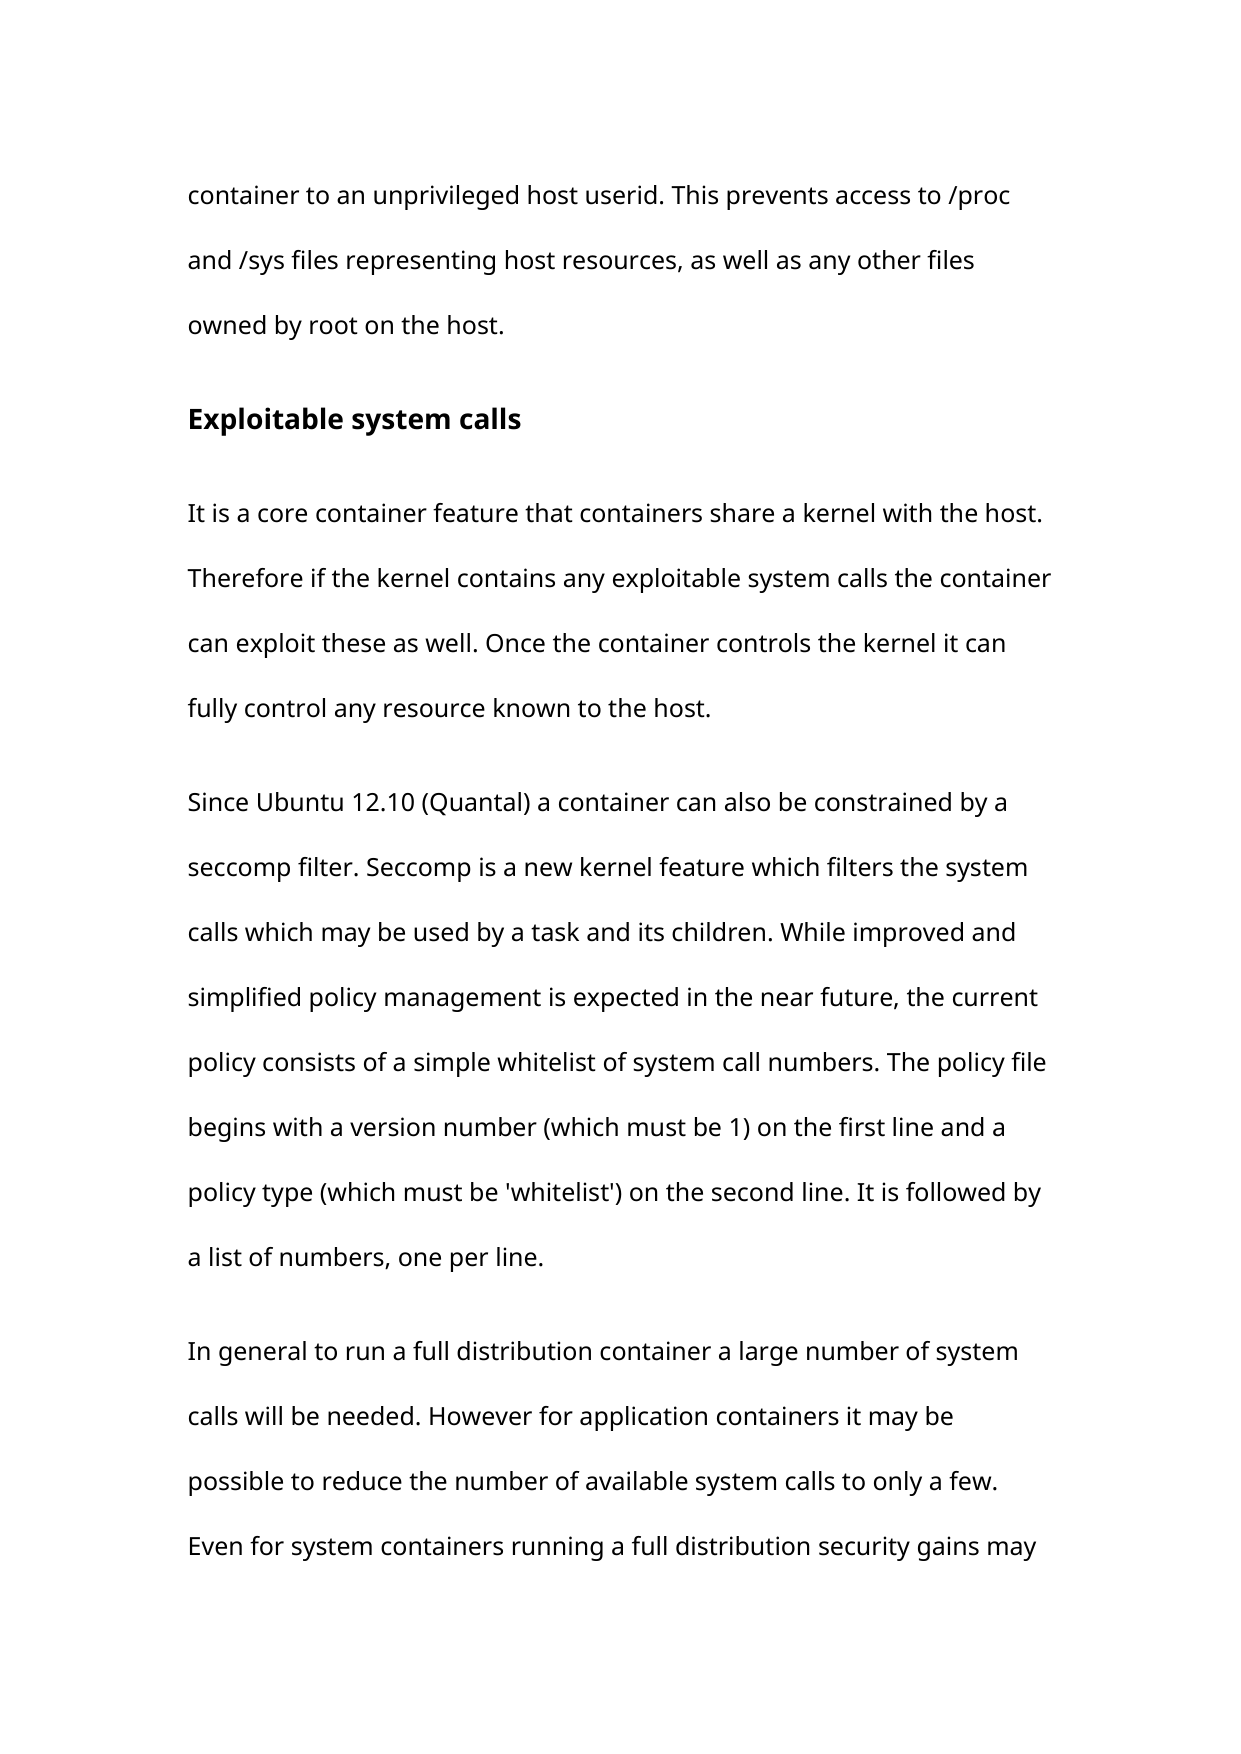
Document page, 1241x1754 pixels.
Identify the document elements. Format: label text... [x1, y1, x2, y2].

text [187, 162, 1053, 357]
text Since Ubuntu 12.10 (Quantal) a container can also be constrained by a seccomp filter. Seccomp is a new kernel feature which filters the system calls which may be used by a task and its children. While improved and simplified policy management is expected in the near future, the current policy consists of a simple whitelist of system call numbers. The policy file begins with a version number (which must be 1) on the first line and a policy type (which must be 'whitelist') on the second line. It is followed by a list of numbers, one per line. [187, 769, 1053, 1289]
text Exploitable system calls [187, 386, 1053, 451]
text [187, 1319, 1053, 1579]
text It is a core container feature that containers share a kernel with the host. Therefore if the kernel contains any exploitable system calls the container can exploit these as well. Once the container controls the kernel it can fully control any resource known to the host. [187, 480, 1053, 740]
